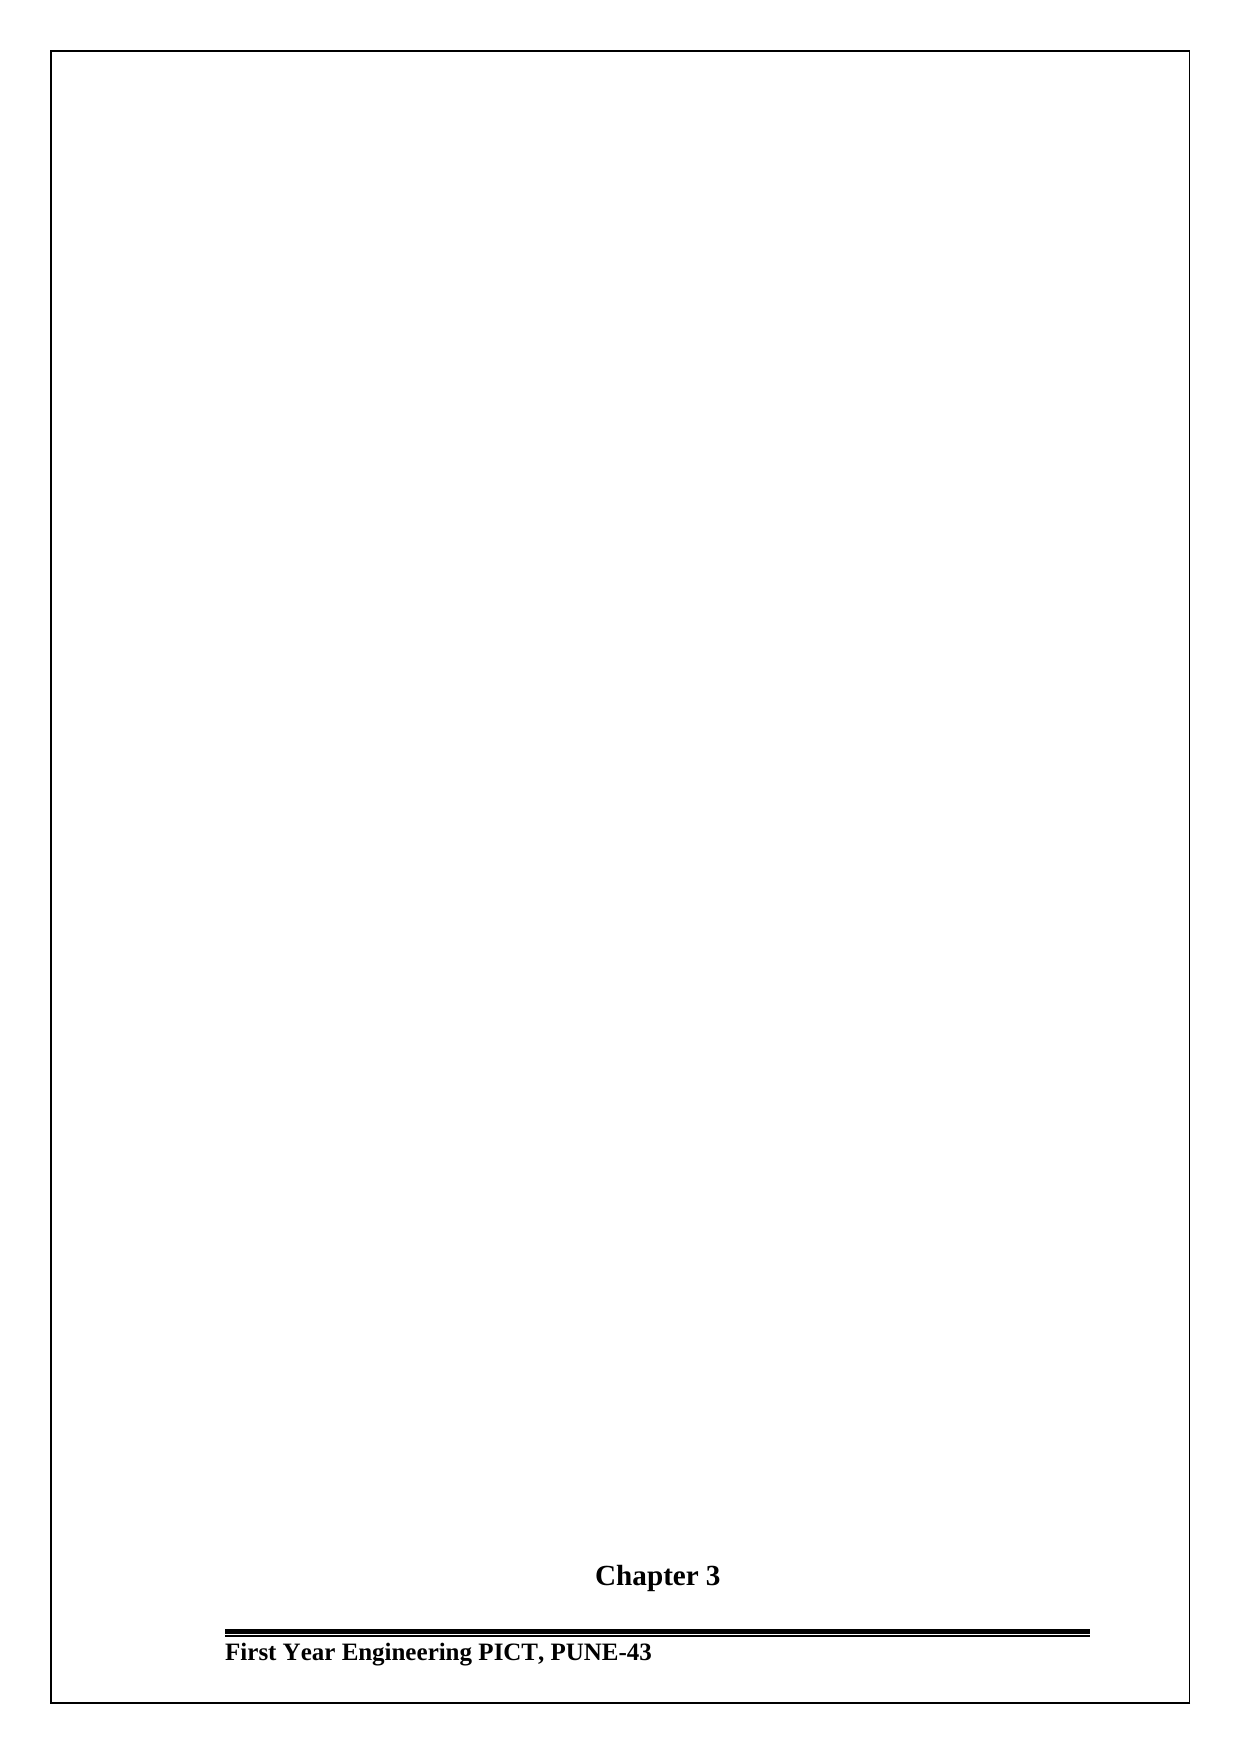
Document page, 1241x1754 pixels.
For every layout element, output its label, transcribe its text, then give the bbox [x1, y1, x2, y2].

text Chapter 3 [225, 1558, 1090, 1592]
